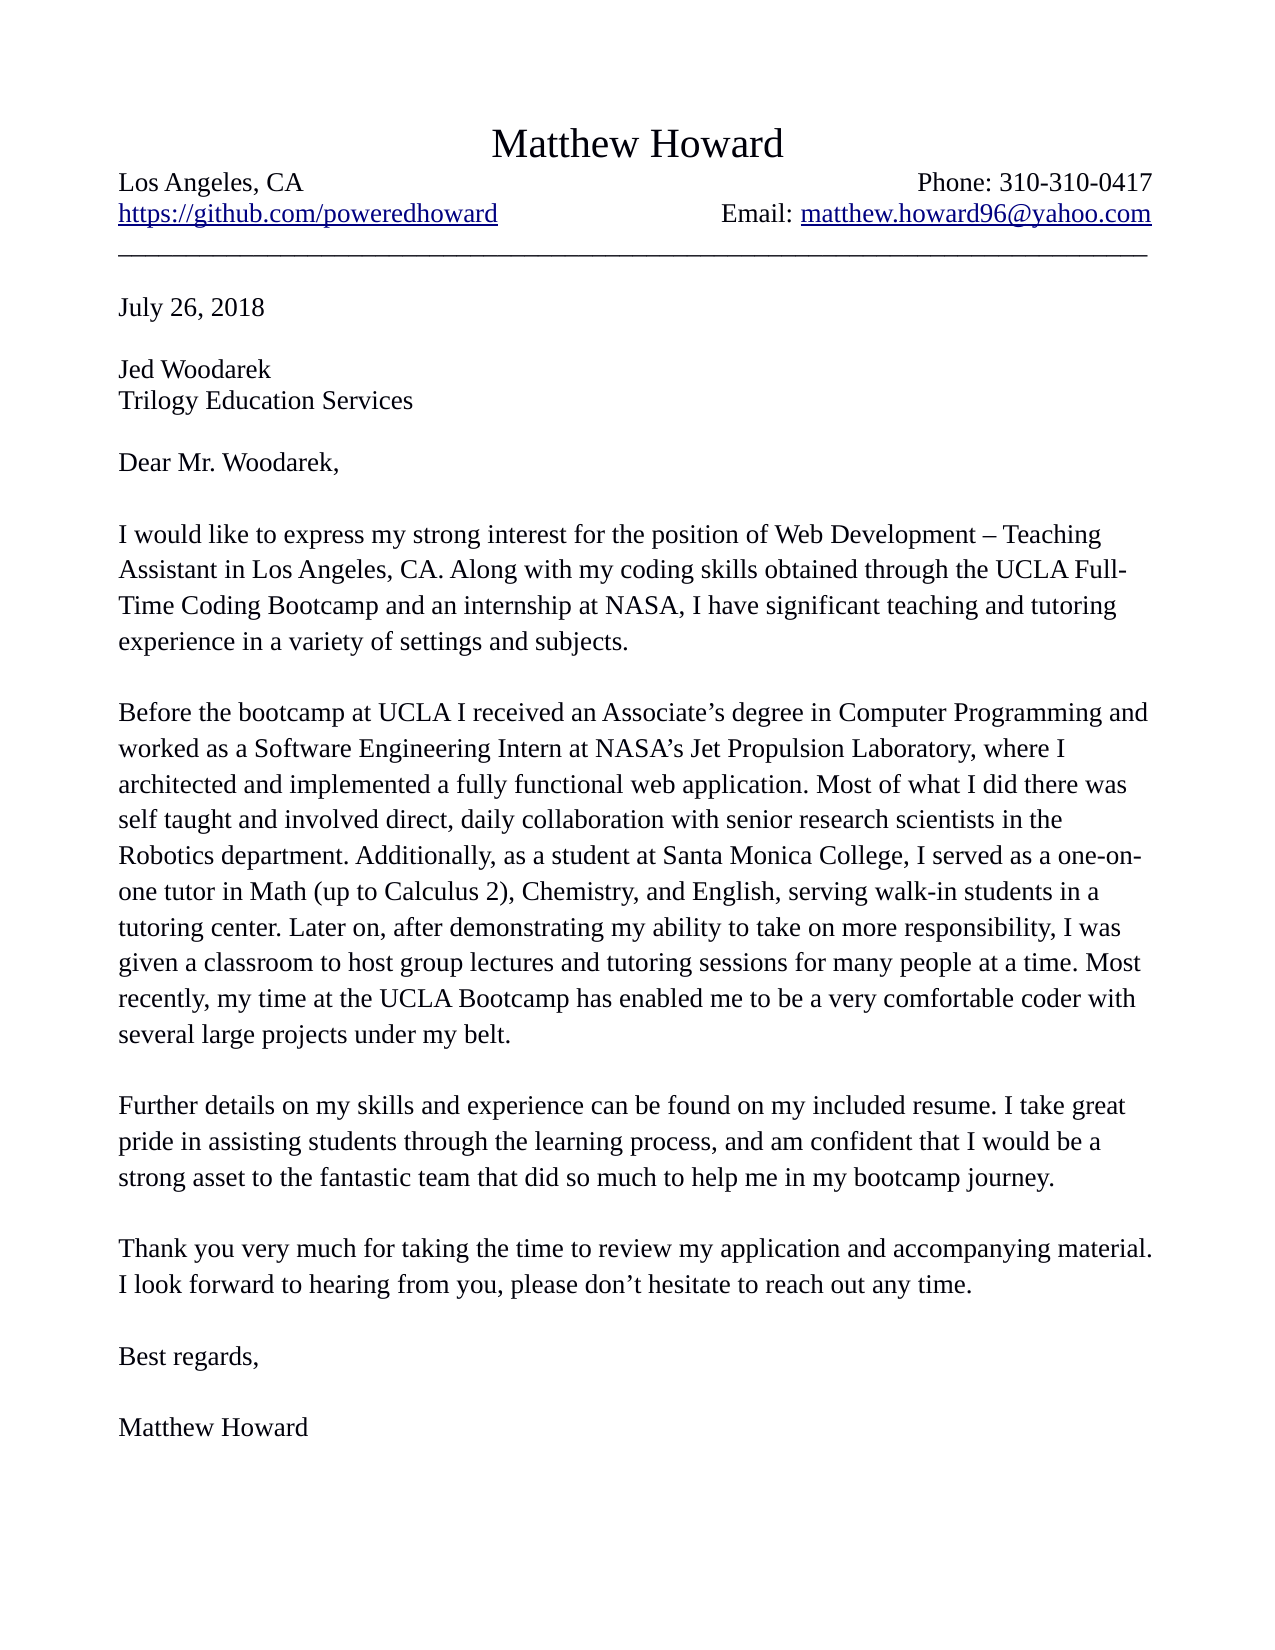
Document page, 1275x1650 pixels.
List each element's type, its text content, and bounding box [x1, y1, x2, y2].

text Los Angeles, CA Phone: 310-310-0417 [118, 166, 1157, 197]
text ____________________________________________________________________________ [118, 228, 1157, 259]
text Best regards, [118, 1339, 1157, 1371]
text Thank you very much for taking the time to review my application and accompanying material. I look forward to hearing from you, please don’t hesitate to reach out any time. [118, 1232, 1157, 1299]
text Matthew Howard [118, 118, 1157, 166]
text Matthew Howard [118, 1411, 1157, 1442]
text Before the bootcamp at UCLA I received an Associate’s degree in Computer Programming and worked as a Software Engineering Intern at NASA’s Jet Propulsion Laboratory, where I architected and implemented a fully functional web application. Most of what I did there was self taught and involved direct, daily collaboration with senior research scientists in the Robotics department. Additionally, as a student at Santa Monica College, I served as a one-on-one tutor in Math (up to Calculus 2), Chemistry, and English, serving walk-in students in a tutoring center. Later on, after demonstrating my ability to take on more responsibility, I was given a classroom to host group lectures and tutoring sessions for many people at a time. Most recently, my time at the UCLA Bootcamp has enabled me to be a very comfortable coder with several large projects under my belt. [118, 696, 1157, 1049]
text Trilogy Education Services [118, 384, 1157, 415]
text https://github.com/poweredhoward Email: matthew.howard96@yahoo.com [118, 197, 1157, 228]
text I would like to express my strong interest for the position of Web Development – Teaching Assistant in Los Angeles, CA. Along with my coding skills obtained through the UCLA Full-Time Coding Bootcamp and an internship at NASA, I have significant teaching and tutoring experience in a variety of settings and subjects. [118, 518, 1157, 656]
text Dear Mr. Woodarek, [118, 446, 1157, 477]
text July 26, 2018 [118, 291, 1157, 322]
text Jed Woodarek [118, 353, 1157, 384]
text Further details on my skills and experience can be found on my included resume. I take great pride in assisting students through the learning process, and am confident that I would be a strong asset to the fantastic team that did so much to help me in my bootcamp journey. [118, 1089, 1157, 1192]
